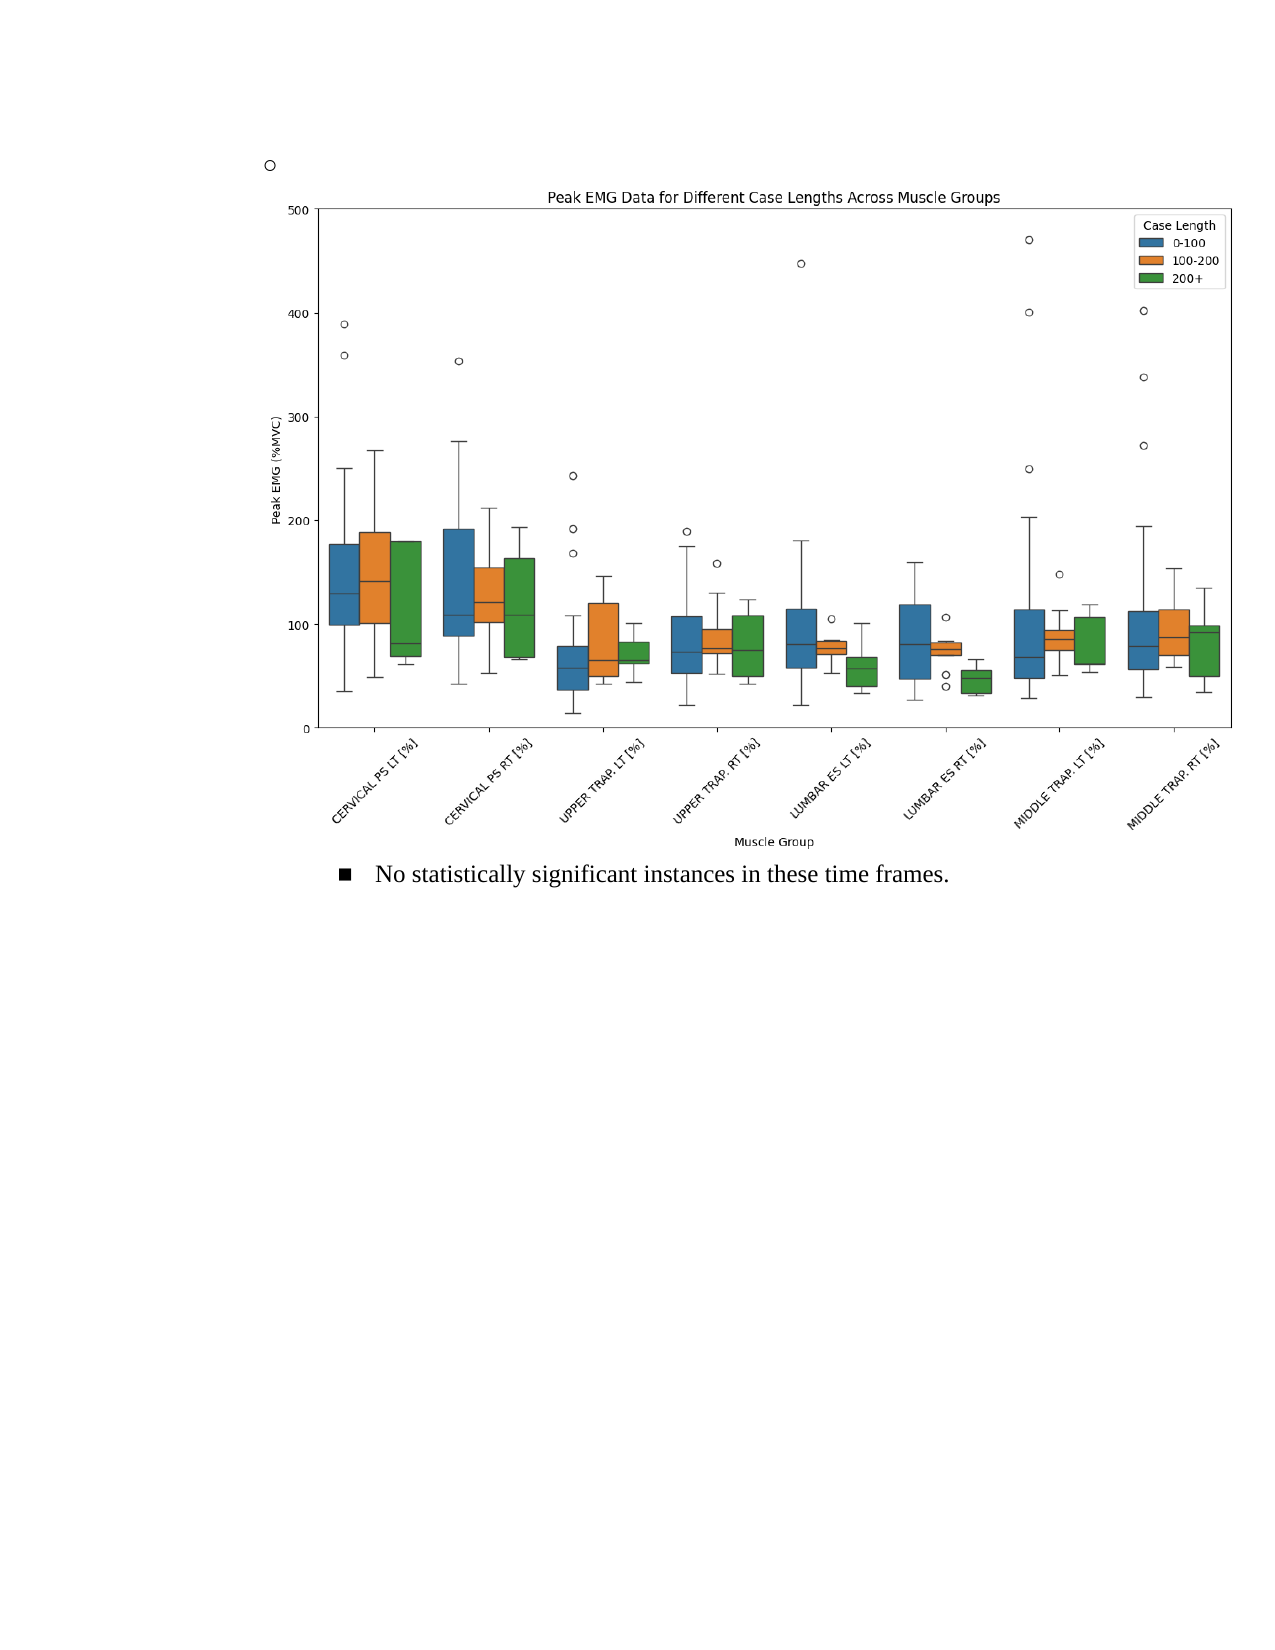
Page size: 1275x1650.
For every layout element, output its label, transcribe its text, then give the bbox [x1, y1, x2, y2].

list No statistically significant instances in these time frames. [337, 859, 1125, 888]
picture [262, 182, 1238, 856]
